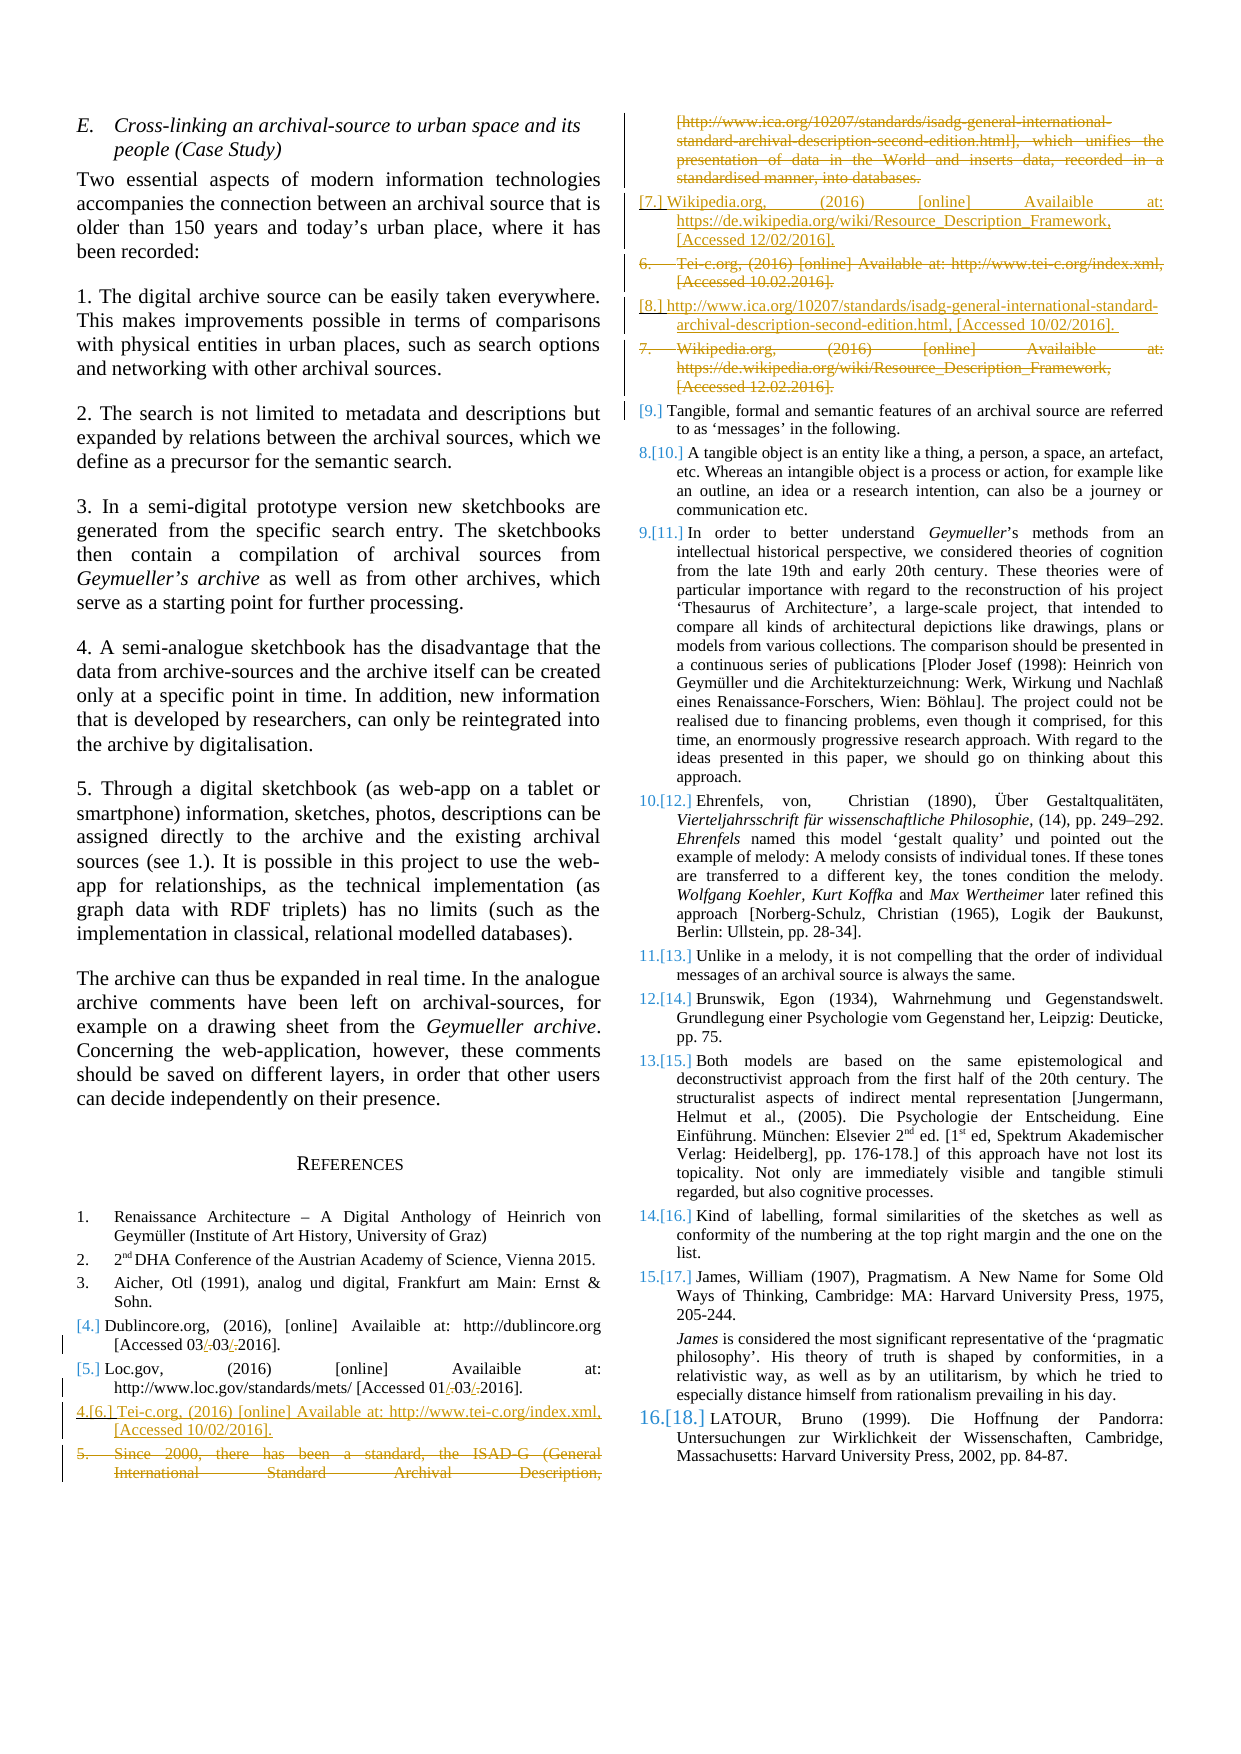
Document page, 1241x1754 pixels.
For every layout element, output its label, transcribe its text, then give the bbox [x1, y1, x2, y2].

list Dublincore.org, (2016), [online] Availaible at: http://dublincore.org [Accessed 03032016]. [76, 1317, 601, 1354]
subtitle References [99, 1151, 601, 1175]
text 5. Through a digital sketchbook (as web-app on a tablet or smartphone) information, sketches, photos, descriptions can be assigned directly to the archive and the existing archival sources (see 1.). It is possible in this project to use the web-app for relationships, as the technical implementation (as graph data with RDF triplets) has no limits (such as the implementation in classical, relational modelled databases). [76, 776, 601, 945]
list Brunswik, Egon (1934), Wahrnehmung und Gegenstandswelt. Grundlegung einer Psychologie vom Gegenstand her, Leipzig: Deuticke, pp. 75. [639, 989, 1164, 1046]
list James, William (1907), Pragmatism. A New Name for Some Old Ways of Thinking, Cambridge: MA: Harvard University Press, 1975, 205-244. [639, 1268, 1164, 1324]
list Unlike in a melody, it is not compelling that the order of individual messages of an archival source is always the same. [639, 947, 1164, 984]
list Aicher, Otl (1991), analog und digital, Frankfurt am Main: Ernst & Sohn. [76, 1274, 601, 1311]
list In order to better understand Geymueller’s methods from an intellectual historical perspective, we considered theories of cognition from the late 19th and early 20th century. These theories were of particular importance with regard to the reconstruction of his project ‘Thesaurus of Architecture’, a large-scale project, that intended to compare all kinds of architectural depictions like drawings, plans or models from various collections. The comparison should be presented in a continuous series of publications [Ploder Josef (1998): Heinrich von Geymüller und die Architekturzeichnung: Werk, Wirkung und Nachlaß eines Renaissance-Forschers, Wien: Böhlau]. The project could not be realised due to financing problems, even though it comprised, for this time, an enormously progressive research approach. With regard to the ideas presented in this paper, we should go on thinking about this approach. [639, 524, 1164, 786]
list Loc.gov, (2016) [online] Availaible at: http://www.loc.gov/standards/mets/ [Accessed 01032016]. [76, 1359, 601, 1397]
list Both models are based on the same epistemological and deconstructivist approach from the first half of the 20th century. The structuralist aspects of indirect mental representation [Jungermann, Helmut et al., (2005). Die Psychologie der Entscheidung. Eine Einführung. München: Elsevier 2nd ed. [1st ed, Spektrum Akademischer Verlag: Heidelberg], pp. 176-178.] of this approach have not lost its topicality. Not only are immediately visible and tangible stimuli regarded, but also cognitive processes. [639, 1051, 1164, 1201]
list Tangible, formal and semantic features of an archival source are referred to as ‘messages’ in the following. [639, 401, 1164, 438]
text 4. A semi-analogue sketchbook has the disadvantage that the data from archive-sources and the archive itself can be created only at a specific point in time. In addition, new information that is developed by researchers, can only be reintegrated into the archive by digitalisation. [76, 635, 601, 756]
text James is considered the most significant representative of the ‘pragmatic philosophy’. His theory of truth is shaped by conformities, in a relativistic way, as well as by an utilitarism, by which he tried to especially distance himself from rationalism prevailing in his day. [676, 1329, 1164, 1404]
list Renaissance Architecture – A Digital Anthology of Heinrich von Geymüller (Institute of Art History, University of Graz) [76, 1207, 601, 1245]
text Two essential aspects of modern information technologies accompanies the connection between an archival source that is older than 150 years and today’s urban place, where it has been recorded: [76, 167, 601, 263]
text 2. The search is not limited to metadata and descriptions but expanded by relations between the archival sources, which we define as a precursor for the semantic search. [76, 401, 601, 473]
list 2nd DHA Conference of the Austrian Academy of Science, Vienna 2015. [76, 1250, 601, 1269]
text The archive can thus be expanded in real time. In the analogue archive comments have been left on archival-sources, for example on a drawing sheet from the Geymueller archive. Concerning the web-application, however, these comments should be saved on different layers, in order that other users can decide independently on their presence. [76, 966, 601, 1110]
list A tangible object is an entity like a thing, a person, a space, an artefact, etc. Whereas an intangible object is a process or action, for example like an outline, an idea or a research intention, can also be a journey or communication etc. [639, 444, 1164, 519]
list Ehrenfels, von, Christian (1890), Über Gestaltqualitäten, Vierteljahrsschrift für wissenschaftliche Philosophie, (14), pp. 249–292. Ehrenfels named this model ‘gestalt quality’ und pointed out the example of melody: A melody consists of individual tones. If these tones are transferred to a different key, the tones condition the melody. Wolfgang Koehler, Kurt Koffka and Max Wertheimer later refined this approach [Norberg-Schulz, Christian (1965), Logik der Baukunst, Berlin: Ullstein, pp. 28-34]. [639, 792, 1164, 942]
text 3. In a semi-digital prototype version new sketchbooks are generated from the specific search entry. The sketchbooks then contain a compilation of archival sources from Geymueller’s archive as well as from other archives, which serve as a starting point for further processing. [76, 494, 601, 614]
subtitle Cross-linking an archival-source to urban space and its people (Case Study) [76, 112, 601, 161]
list Kind of labelling, formal similarities of the sketches as well as conformity of the numbering at the top right margin and the one on the list. [639, 1206, 1164, 1262]
text 1. The digital archive source can be easily taken everywhere. This makes improvements possible in terms of comparisons with physical entities in urban places, such as search options and networking with other archival sources. [76, 284, 601, 380]
